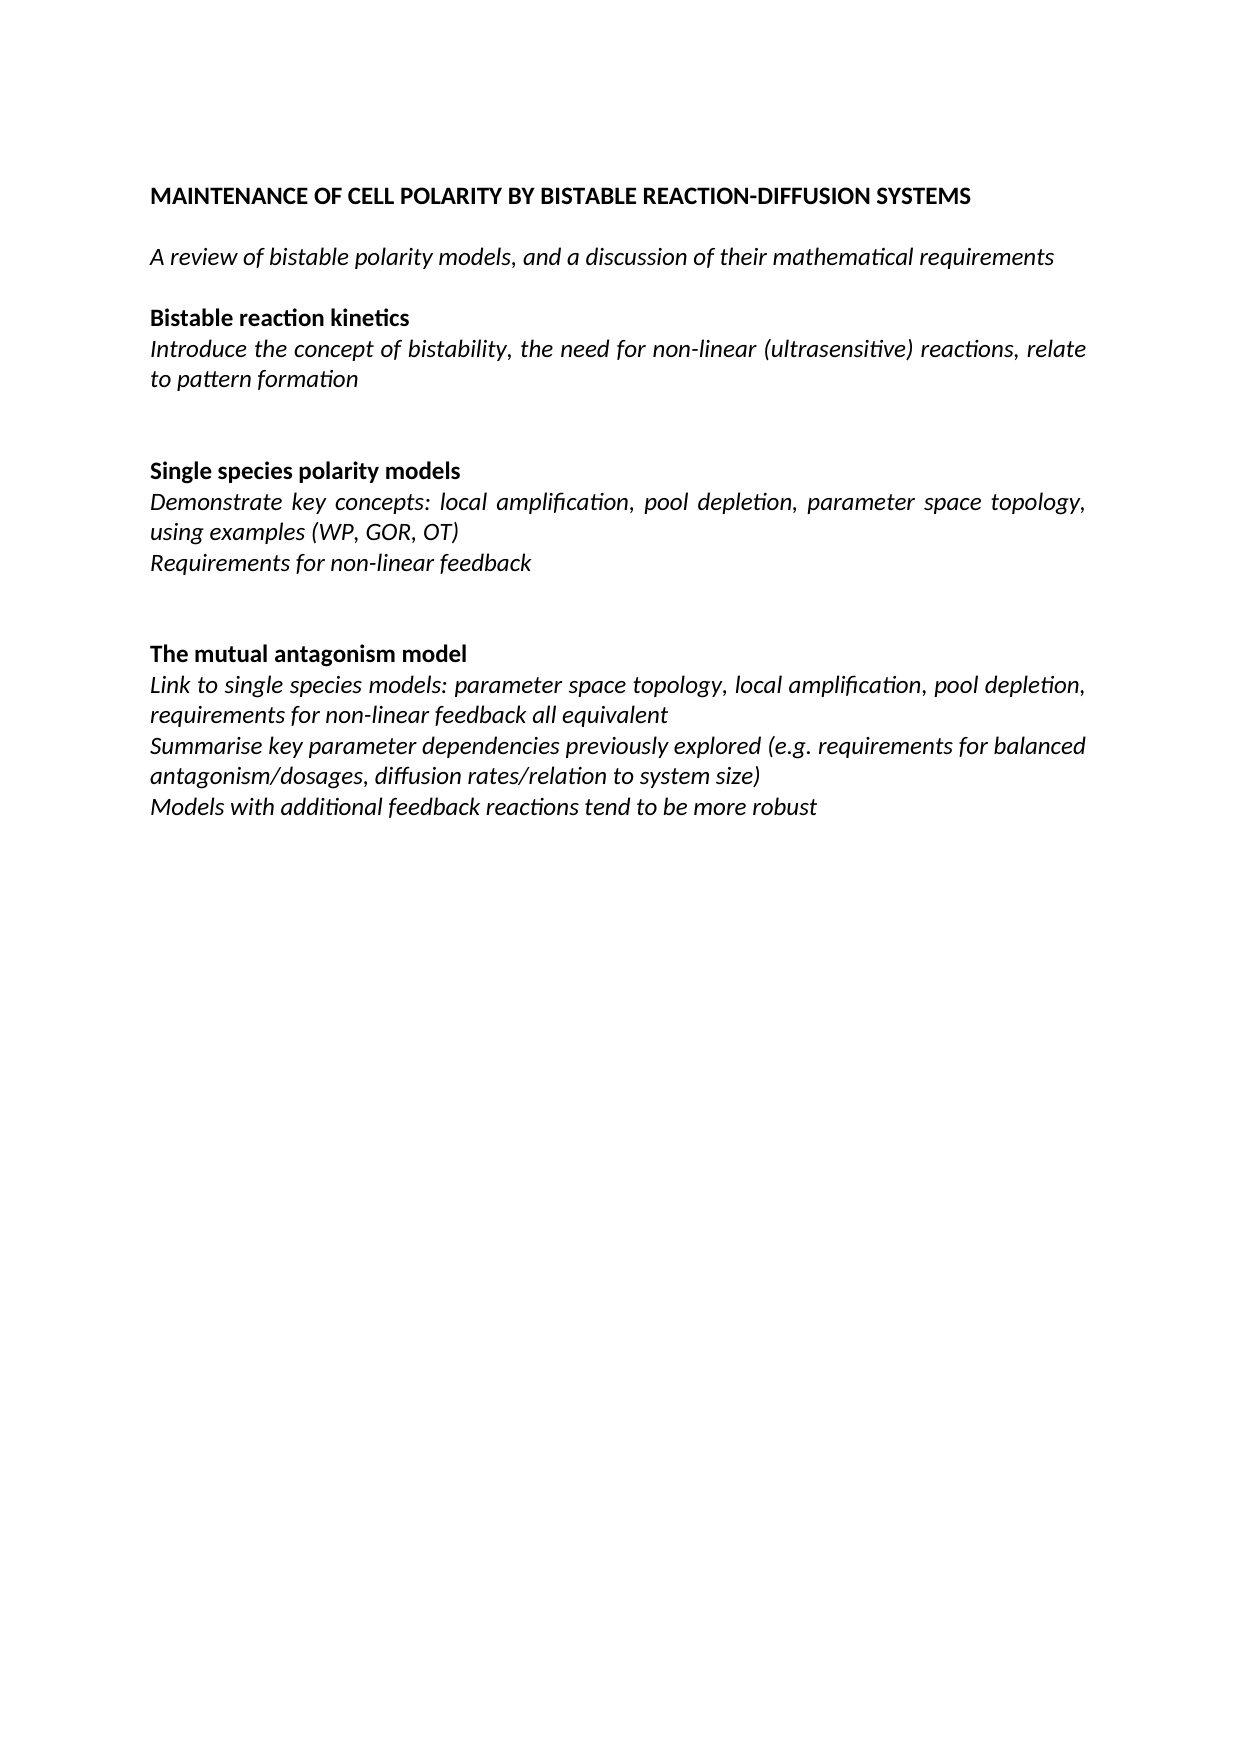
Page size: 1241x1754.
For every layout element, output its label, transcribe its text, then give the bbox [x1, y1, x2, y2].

text Requirements for non-linear feedback [150, 547, 1090, 577]
text The mutual antagonism model [150, 638, 1090, 669]
text Single species polarity models [150, 455, 1090, 486]
text Bistable reaction kinetics [150, 303, 1090, 333]
text Models with additional feedback reactions tend to be more robust [150, 791, 1090, 821]
text Introduce the concept of bistability, the need for non-linear (ultrasensitive) reactions, relate to pattern formation [150, 333, 1090, 394]
text MAINTENANCE OF CELL POLARITY BY BISTABLE REACTION-DIFFUSION SYSTEMS [150, 181, 1090, 211]
text Demonstrate key concepts: local amplification, pool depletion, parameter space topology, using examples (WP, GOR, OT) [150, 486, 1090, 547]
text A review of bistable polarity models, and a discussion of their mathematical requirements [150, 242, 1090, 272]
text Summarise key parameter dependencies previously explored (e.g. requirements for balanced antagonism/dosages, diffusion rates/relation to system size) [150, 730, 1090, 791]
text Link to single species models: parameter space topology, local amplification, pool depletion, requirements for non-linear feedback all equivalent [150, 669, 1090, 730]
